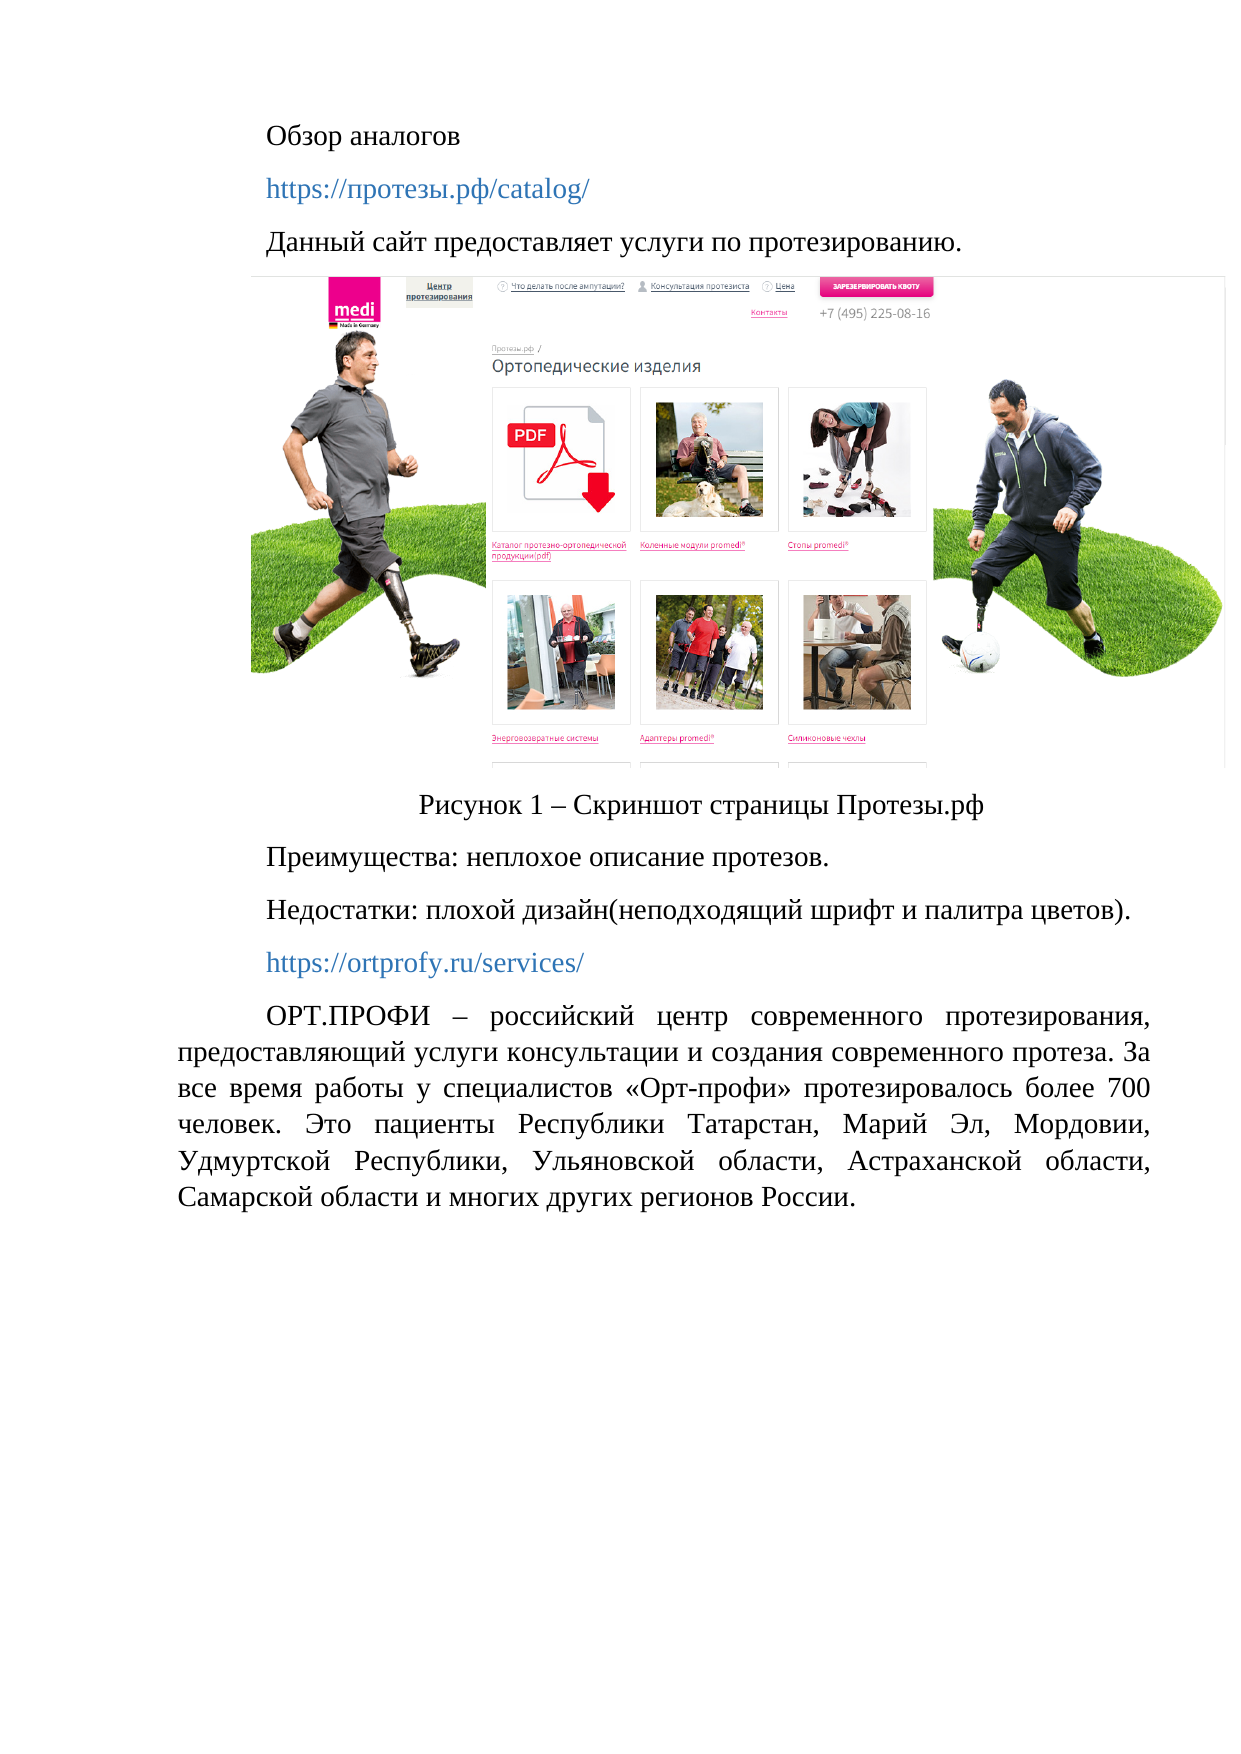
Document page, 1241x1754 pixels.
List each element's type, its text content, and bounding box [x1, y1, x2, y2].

text Данный сайт предоставляет услуги по протезированию. [177, 224, 1152, 257]
text Рисунок 1 – Скриншот страницы Протезы.рф [177, 787, 1152, 820]
text Недостатки: плохой дизайн(неподходящий шрифт и палитра цветов). [177, 892, 1152, 926]
text https://ortprofy.ru/services/ [177, 945, 1152, 979]
text https://протезы.рф/catalog/ [177, 171, 1152, 204]
text Преимущества: неплохое описание протезов. [177, 839, 1152, 873]
text ОРТ.ПРОФИ – российский центр современного протезирования, предоставляющий услуги консультации и создания современного протеза. За все время работы у специалистов «Орт-профи» протезировалось более 700 человек. Это пациенты Республики Татарстан, Марий Эл, Мордовии, Удмуртской Республики, Ульяновской области, Астраханской области, Самарской области и многих других регионов России. [177, 998, 1152, 1212]
text Обзор аналогов [177, 118, 1152, 152]
picture [251, 276, 1226, 768]
